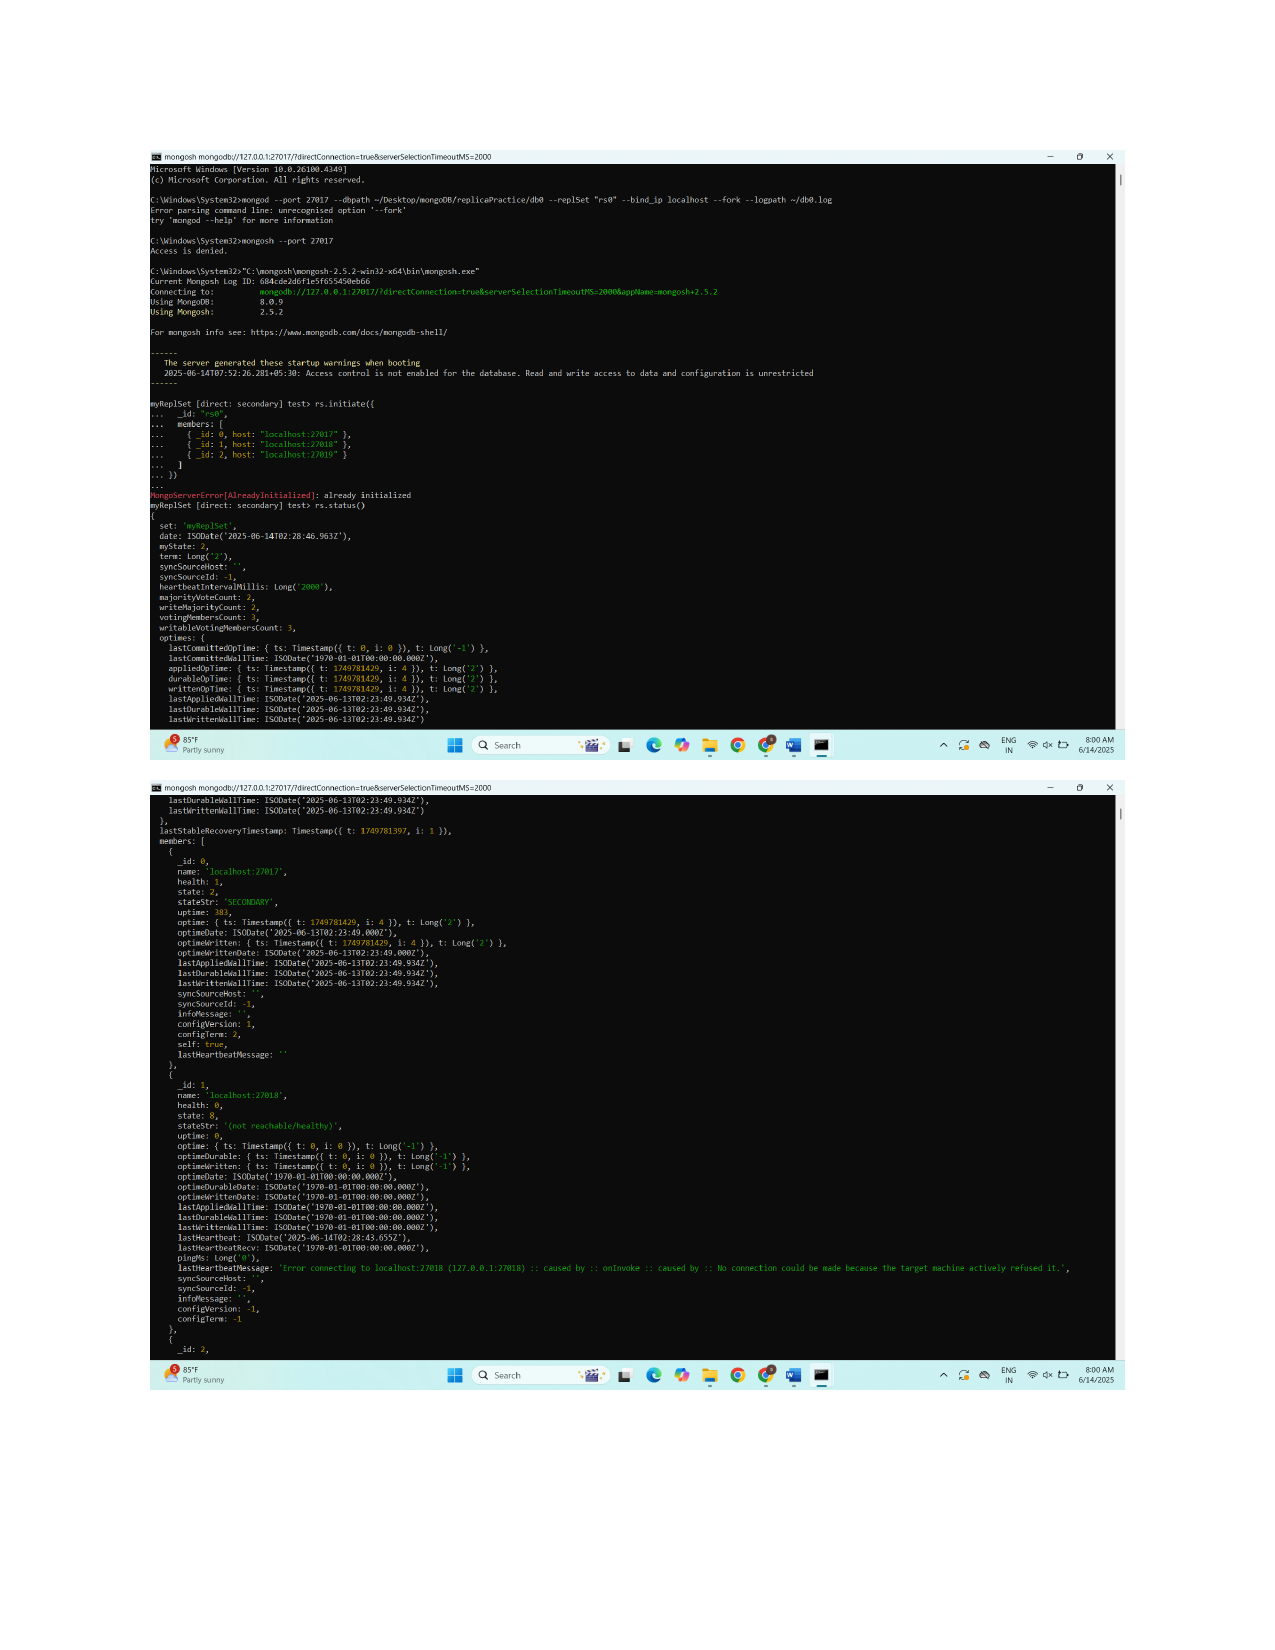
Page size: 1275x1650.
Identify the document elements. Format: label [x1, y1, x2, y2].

picture [150, 150, 1125, 760]
picture [150, 780, 1125, 1390]
